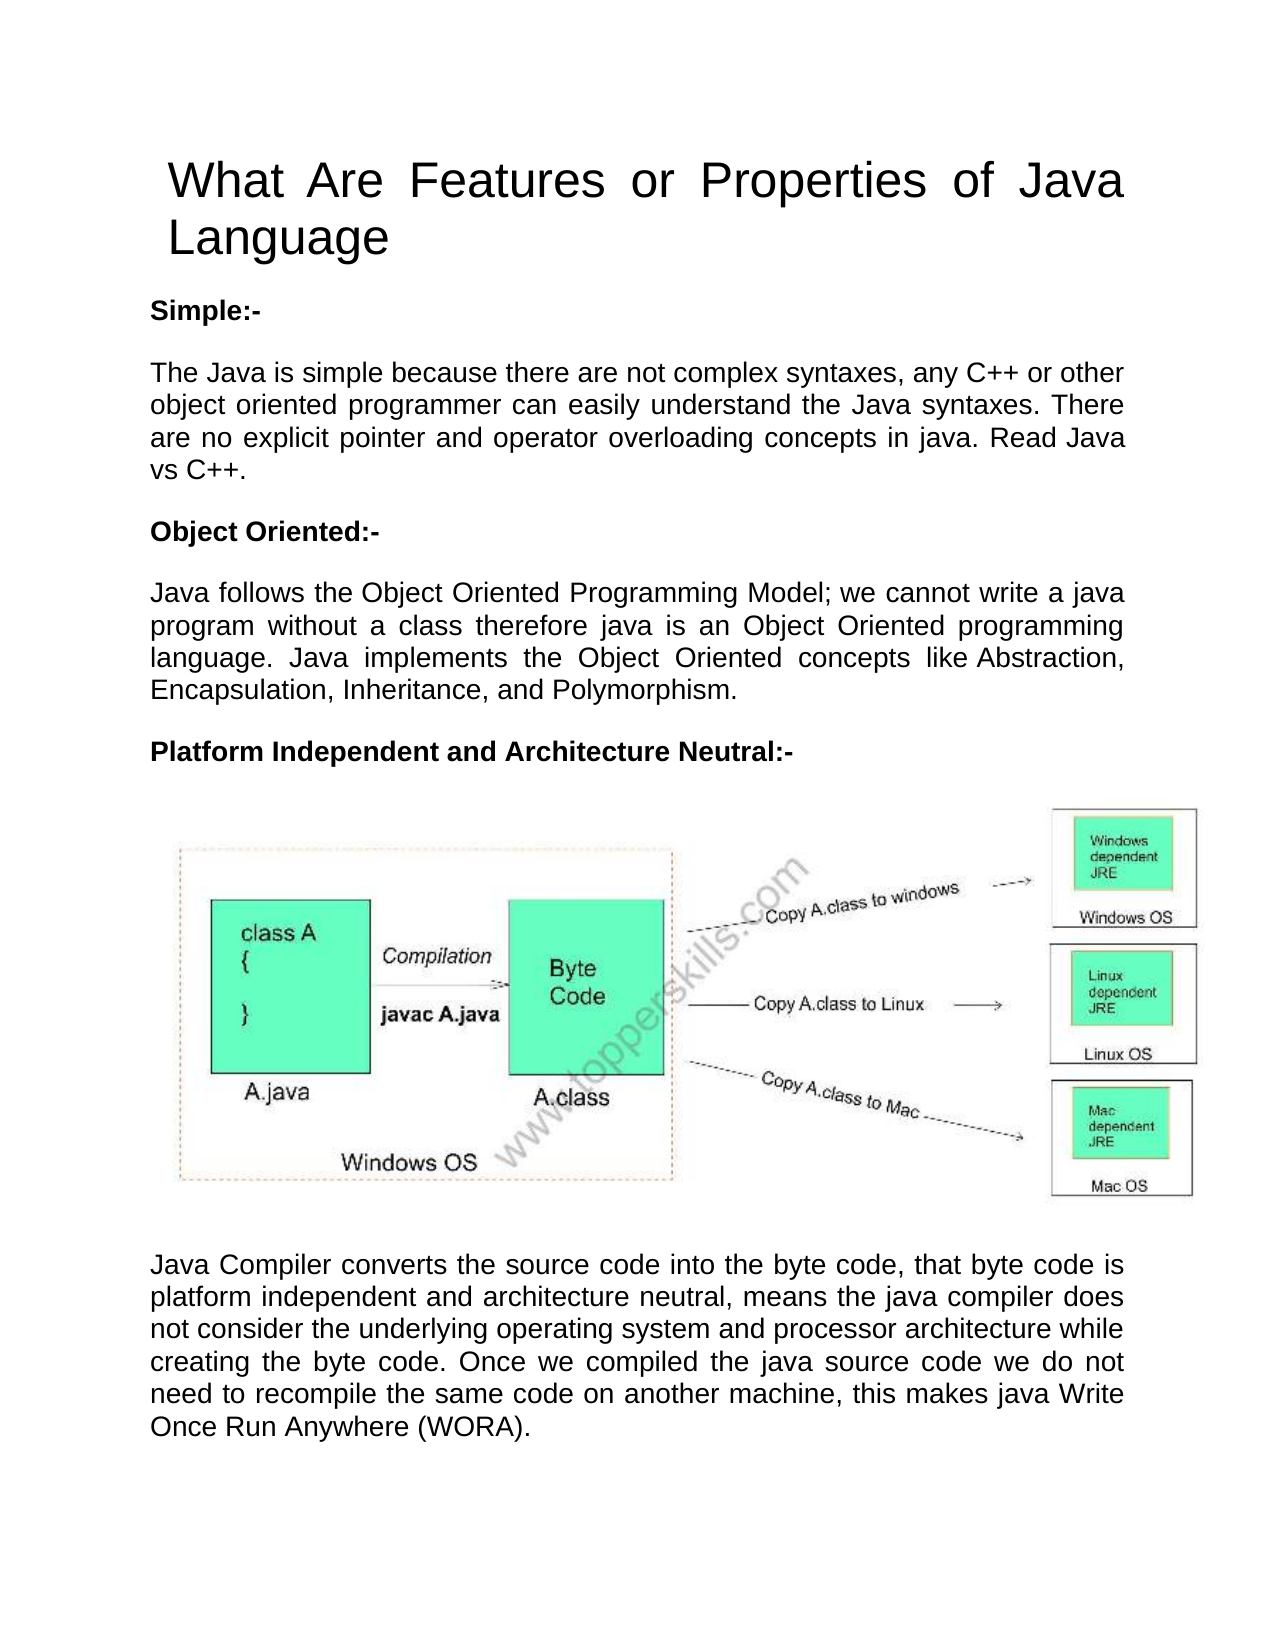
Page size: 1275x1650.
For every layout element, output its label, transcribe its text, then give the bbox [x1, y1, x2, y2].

text Platform Independent and Architecture Neutral:- [150, 735, 1125, 767]
text Object Oriented:- [150, 514, 1125, 547]
text Java follows the Object Oriented Programming Model; we cannot write a java program without a class therefore java is an Object Oriented programming language. Java implements the Object Oriented concepts like Abstraction, Encapsulation, Inheritance, and Polymorphism. [150, 576, 1125, 706]
text Simple:- [150, 294, 1125, 327]
text The Java is simple because there are not complex syntaxes, any C++ or other object oriented programmer can easily understand the Java syntaxes. There are no explicit pointer and operator overloading concepts in java. Read Java vs C++. [150, 356, 1125, 485]
text Java Compiler converts the source code into the byte code, that byte code is platform independent and architecture neutral, means the java compiler does not consider the underlying operating system and processor architecture while creating the byte code. Once we compiled the java source code we do not need to recompile the same code on another machine, this makes java Write Once Run Anywhere (WORA). [150, 1248, 1125, 1442]
picture [150, 796, 1213, 1219]
text What Are Features or Properties of Java Language [167, 150, 1125, 265]
